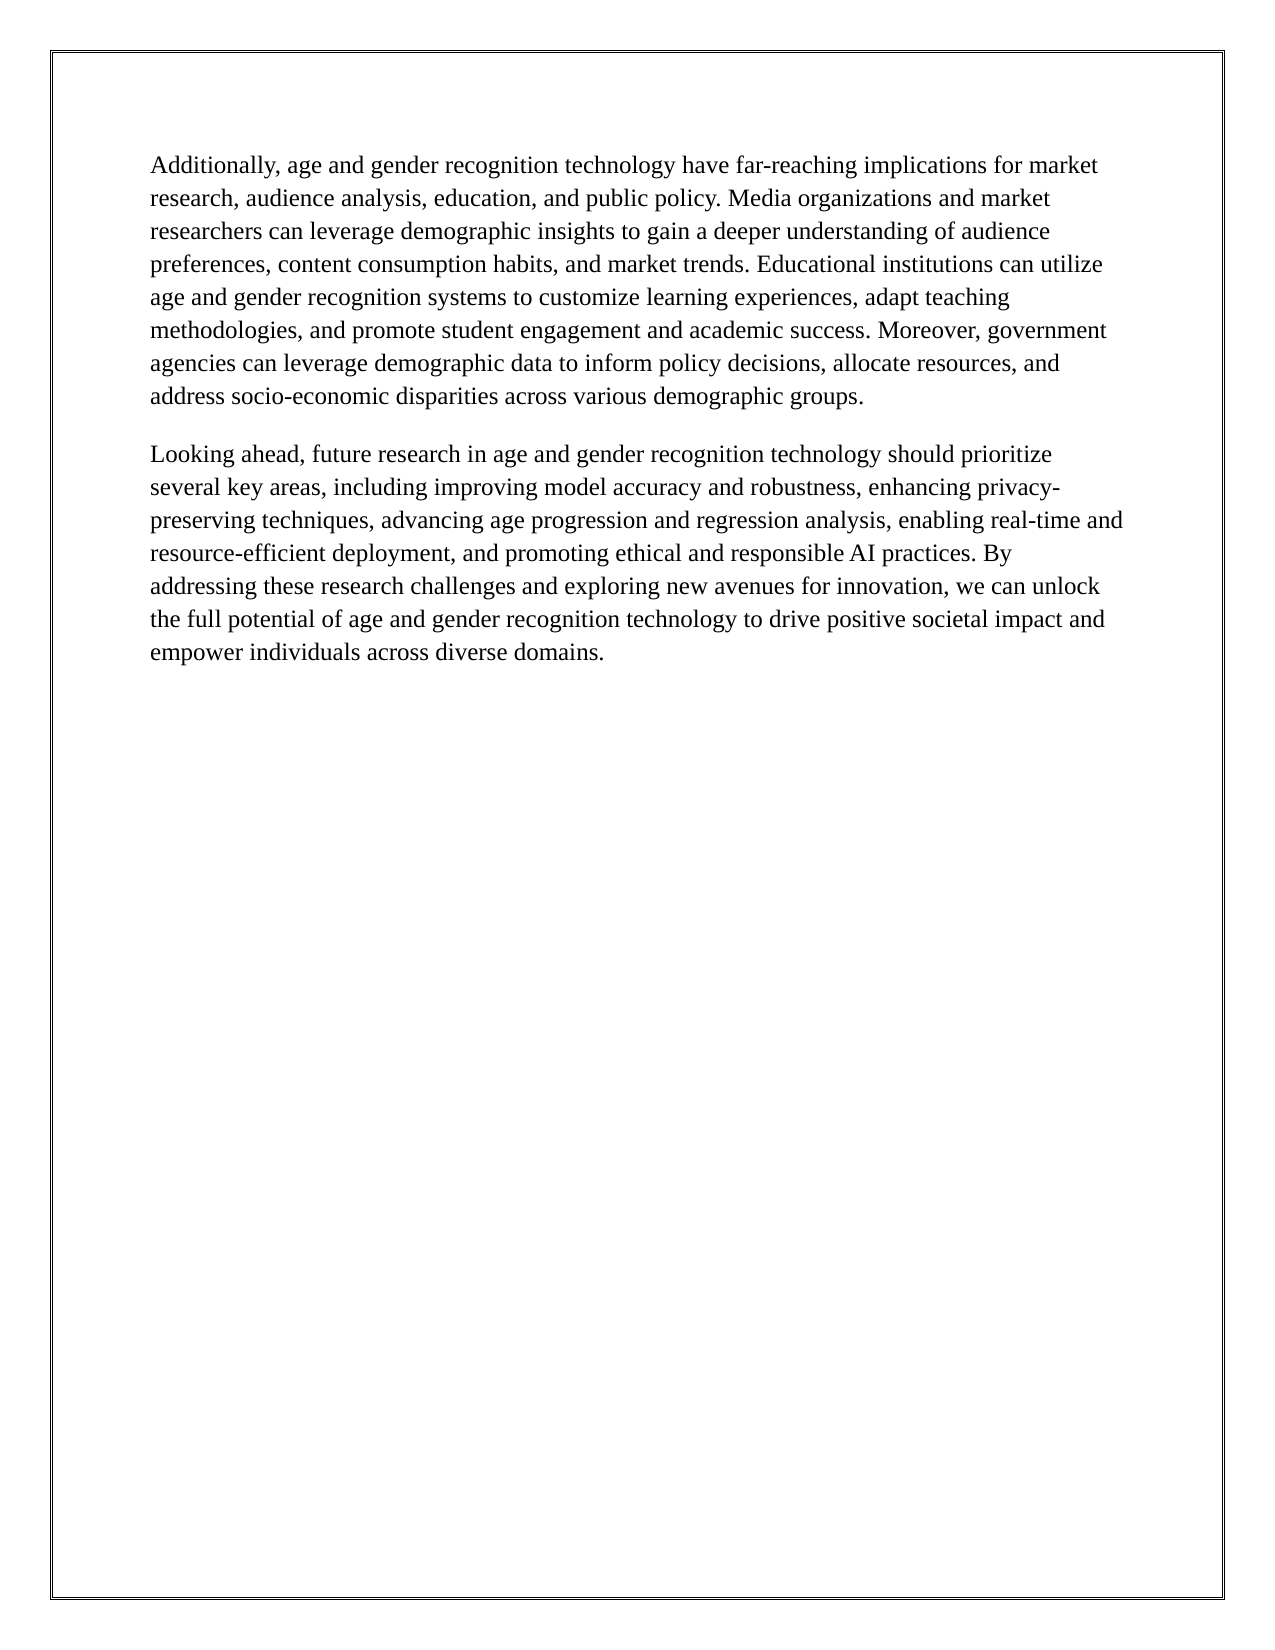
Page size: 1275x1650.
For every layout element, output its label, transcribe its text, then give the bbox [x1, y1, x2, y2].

subtitle Looking ahead, future research in age and gender recognition technology should prioritize several key areas, including improving model accuracy and robustness, enhancing privacy-preserving techniques, advancing age progression and regression analysis, enabling real-time and resource-efficient deployment, and promoting ethical and responsible AI practices. By addressing these research challenges and exploring new avenues for innovation, we can unlock the full potential of age and gender recognition technology to drive positive societal impact and empower individuals across diverse domains. [150, 439, 1125, 666]
subtitle Additionally, age and gender recognition technology have far-reaching implications for market research, audience analysis, education, and public policy. Media organizations and market researchers can leverage demographic insights to gain a deeper understanding of audience preferences, content consumption habits, and market trends. Educational institutions can utilize age and gender recognition systems to customize learning experiences, adapt teaching methodologies, and promote student engagement and academic success. Moreover, government agencies can leverage demographic data to inform policy decisions, allocate resources, and address socio-economic disparities across various demographic groups. [150, 150, 1125, 410]
